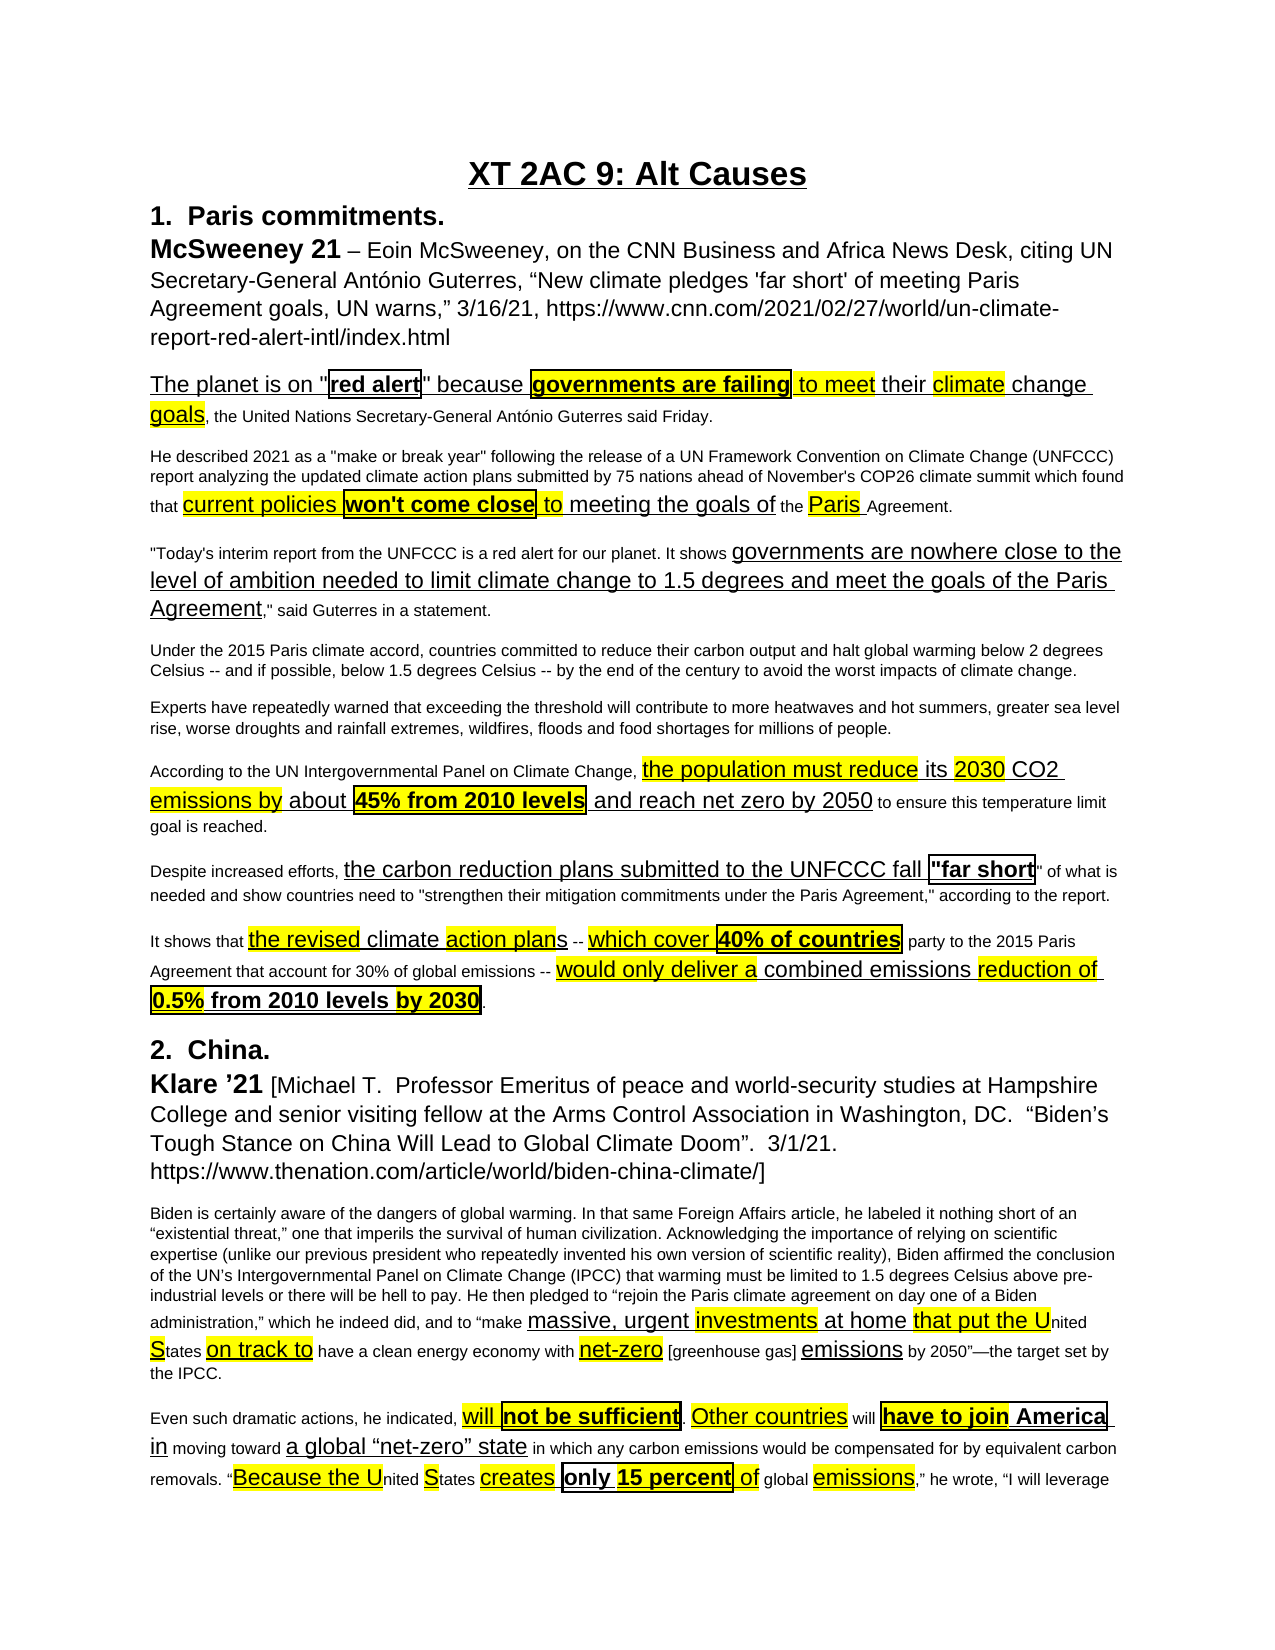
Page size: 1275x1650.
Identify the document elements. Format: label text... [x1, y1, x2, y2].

subtitle China. [150, 1034, 1125, 1066]
text Experts have repeatedly warned that exceeding the threshold will contribute to more heatwaves and hot summers, greater sea level rise, worse droughts and rainfall extremes, wildfires, floods and food shortages for millions of people. [150, 698, 1125, 738]
text Biden is certainly aware of the dangers of global warming. In that same Foreign Affairs article, he labeled it nothing short of an “existential threat,” one that imperils the survival of human civilization. Acknowledging the importance of relying on scientific expertise (unlike our previous president who repeatedly invented his own version of scientific reality), Biden affirmed the conclusion of the UN’s Intergovernmental Panel on Climate Change (IPCC) that warming must be limited to 1.5 degrees Celsius above pre-industrial levels or there will be hell to pay. He then pledged to “rejoin the Paris climate agreement on day one of a Biden administration,” which he indeed did, and to “make massive, urgent investments at home that put the United States on track to have a clean energy economy with net-zero [greenhouse gas] emissions by 2050”—the target set by the IPCC. [150, 1203, 1125, 1383]
text "Today's interim report from the UNFCCC is a red alert for our planet. It shows governments are nowhere close to the level of ambition needed to limit climate change to 1.5 degrees and meet the goals of the Paris Agreement," said Guterres in a statement. [150, 538, 1125, 622]
text Despite increased efforts, the carbon reduction plans submitted to the UNFCCC fall "far short" of what is needed and show countries need to "strengthen their mitigation commitments under the Paris Agreement," according to the report. [150, 854, 1125, 905]
text According to the UN Intergovernmental Panel on Climate Change, the population must reduce its 2030 CO2 emissions by about 45% from 2010 levels and reach net zero by 2050 to ensure this temperature limit goal is reached. [150, 756, 1125, 836]
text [150, 1401, 1125, 1493]
subtitle XT 2AC 9: Alt Causes [150, 154, 1125, 193]
text He described 2021 as a "make or break year" following the release of a UN Framework Convention on Climate Change (UNFCCC) report analyzing the updated climate action plans submitted by 75 nations ahead of November's COP26 climate summit which found that current policies won't come close to meeting the goals of the Paris Agreement. [150, 447, 1125, 519]
text Klare ’21 [Michael T. Professor Emeritus of peace and world-security studies at Hampshire College and senior visiting fellow at the Arms Control Association in Washington, DC. “Biden’s Tough Stance on China Will Lead to Global Climate Doom”. 3/1/21. https://www.thenation.com/article/world/biden-china-climate/] [150, 1068, 1125, 1185]
subtitle Paris commitments. [150, 200, 1125, 231]
text It shows that the revised climate action plans -- which cover 40% of countries party to the 2015 Paris Agreement that account for 30% of global emissions -- would only deliver a combined emissions reduction of 0.5% from 2010 levels by 2030. [150, 923, 1125, 1015]
text The planet is on "red alert" because governments are failing to meet their climate change goals, the United Nations Secretary-General António Guterres said Friday. [150, 369, 1125, 428]
text McSweeney 21 – Eoin McSweeney, on the CNN Business and Africa News Desk, citing UN Secretary-General António Guterres, “New climate pledges 'far short' of meeting Paris Agreement goals, UN warns,” 3/16/21, https://www.cnn.com/2021/02/27/world/un-climate-report-red-alert-intl/index.html [150, 233, 1125, 350]
text Under the 2015 Paris climate accord, countries committed to reduce their carbon output and halt global warming below 2 degrees Celsius -- and if possible, below 1.5 degrees Celsius -- by the end of the century to avoid the worst impacts of climate change. [150, 640, 1125, 680]
